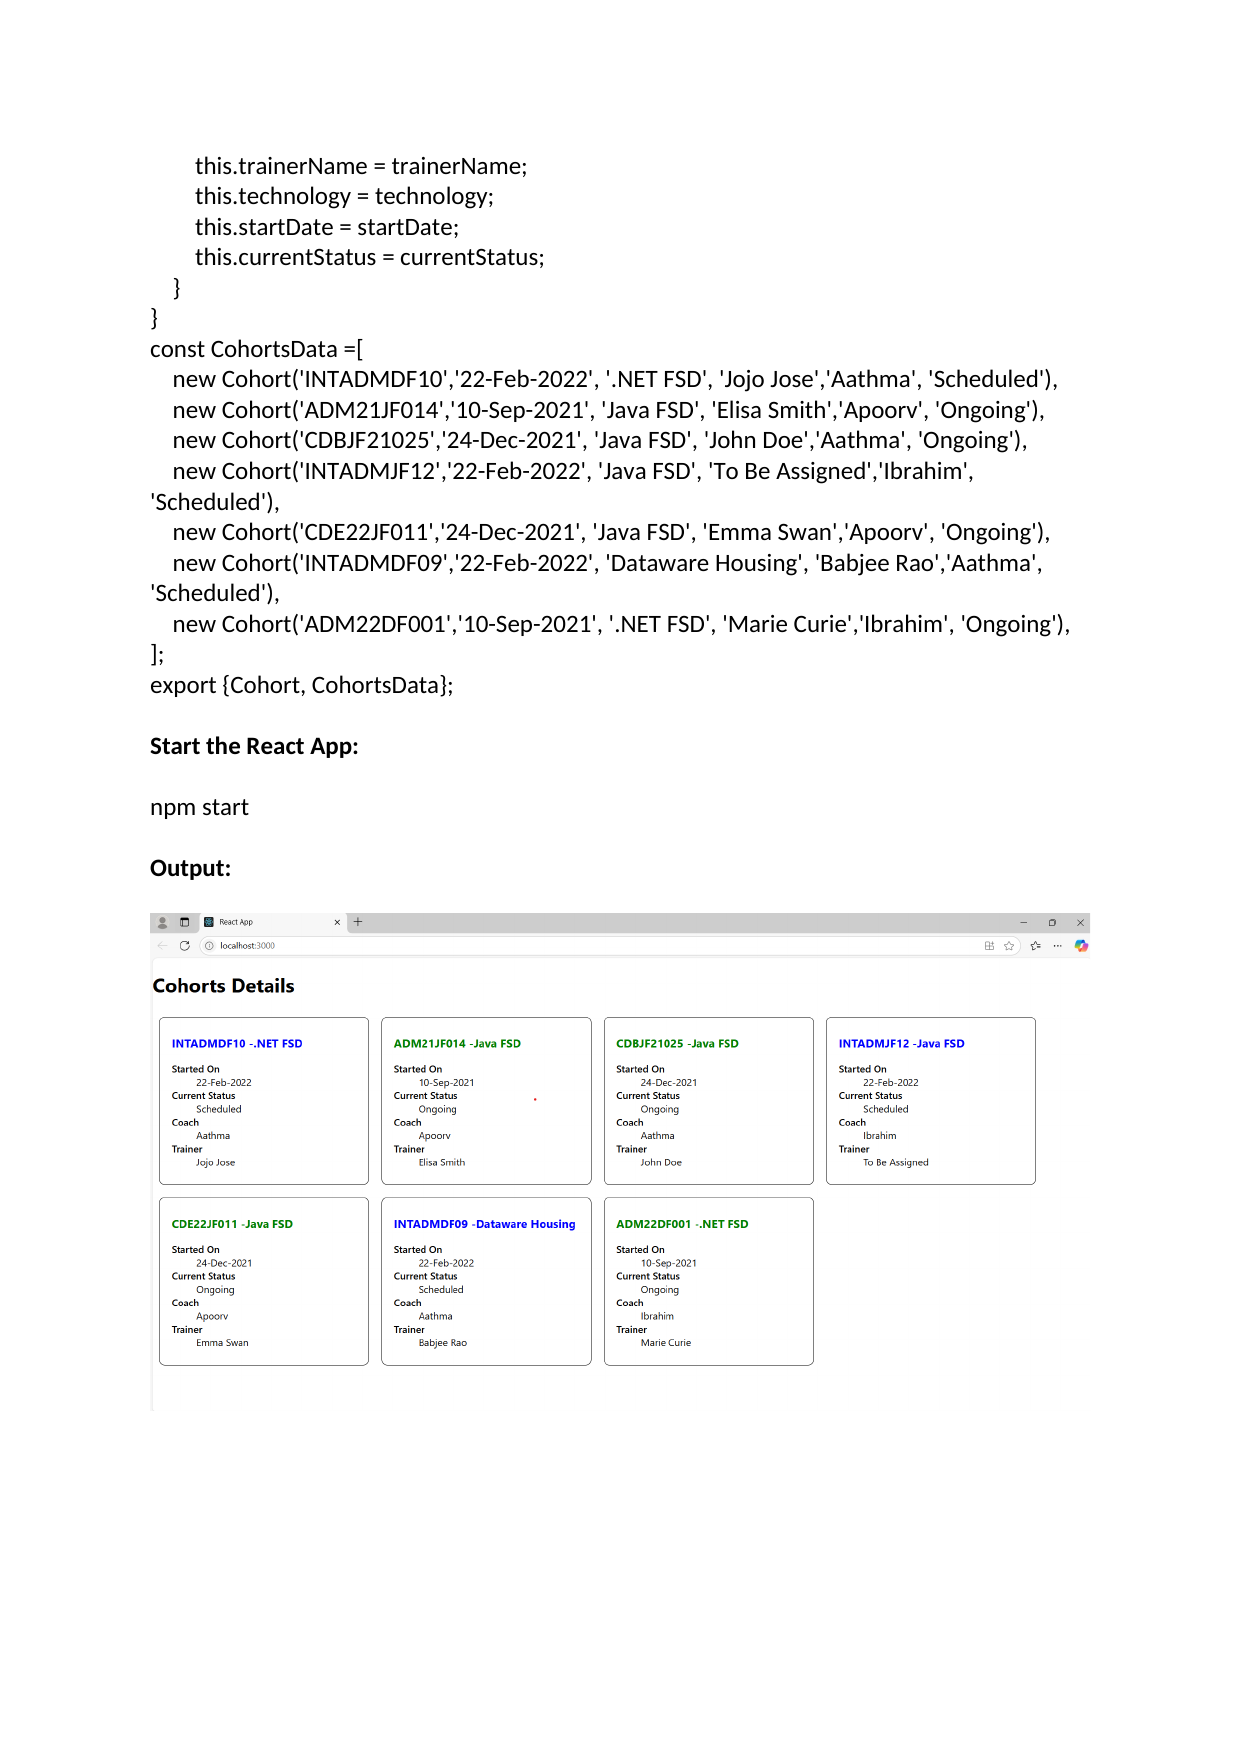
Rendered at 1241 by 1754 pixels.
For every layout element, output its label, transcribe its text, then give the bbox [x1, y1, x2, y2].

text new Cohort('CDE22JF011','24-Dec-2021', 'Java FSD', 'Emma Swan','Apoorv', 'Ongoing'), [150, 516, 1090, 547]
picture [150, 913, 1091, 1411]
text } [150, 303, 1090, 333]
text this.trainerName = trainerName; [150, 150, 1090, 181]
text new Cohort('INTADMDF10','22-Feb-2022', '.NET FSD', 'Jojo Jose','Aathma', 'Scheduled'), [150, 364, 1090, 394]
text npm start [150, 791, 1090, 821]
text } [150, 272, 1090, 303]
text new Cohort('ADM21JF014','10-Sep-2021', 'Java FSD', 'Elisa Smith','Apoorv', 'Ongoing'), [150, 394, 1090, 425]
text new Cohort('INTADMDF09','22-Feb-2022', 'Dataware Housing', 'Babjee Rao','Aathma', 'Scheduled'), [150, 547, 1090, 608]
text Output: [150, 852, 1090, 882]
text const CohortsData =[ [150, 333, 1090, 364]
text this.technology = technology; [150, 181, 1090, 211]
text ]; [150, 638, 1090, 669]
text export {Cohort, CohortsData}; [150, 669, 1090, 699]
text Start the React App: [150, 730, 1090, 760]
text this.startDate = startDate; [150, 211, 1090, 242]
text new Cohort('CDBJF21025','24-Dec-2021', 'Java FSD', 'John Doe','Aathma', 'Ongoing'), [150, 425, 1090, 455]
text new Cohort('ADM22DF001','10-Sep-2021', '.NET FSD', 'Marie Curie','Ibrahim', 'Ongoing'), [150, 608, 1090, 638]
text this.currentStatus = currentStatus; [150, 242, 1090, 272]
text new Cohort('INTADMJF12','22-Feb-2022', 'Java FSD', 'To Be Assigned','Ibrahim', 'Scheduled'), [150, 455, 1090, 516]
